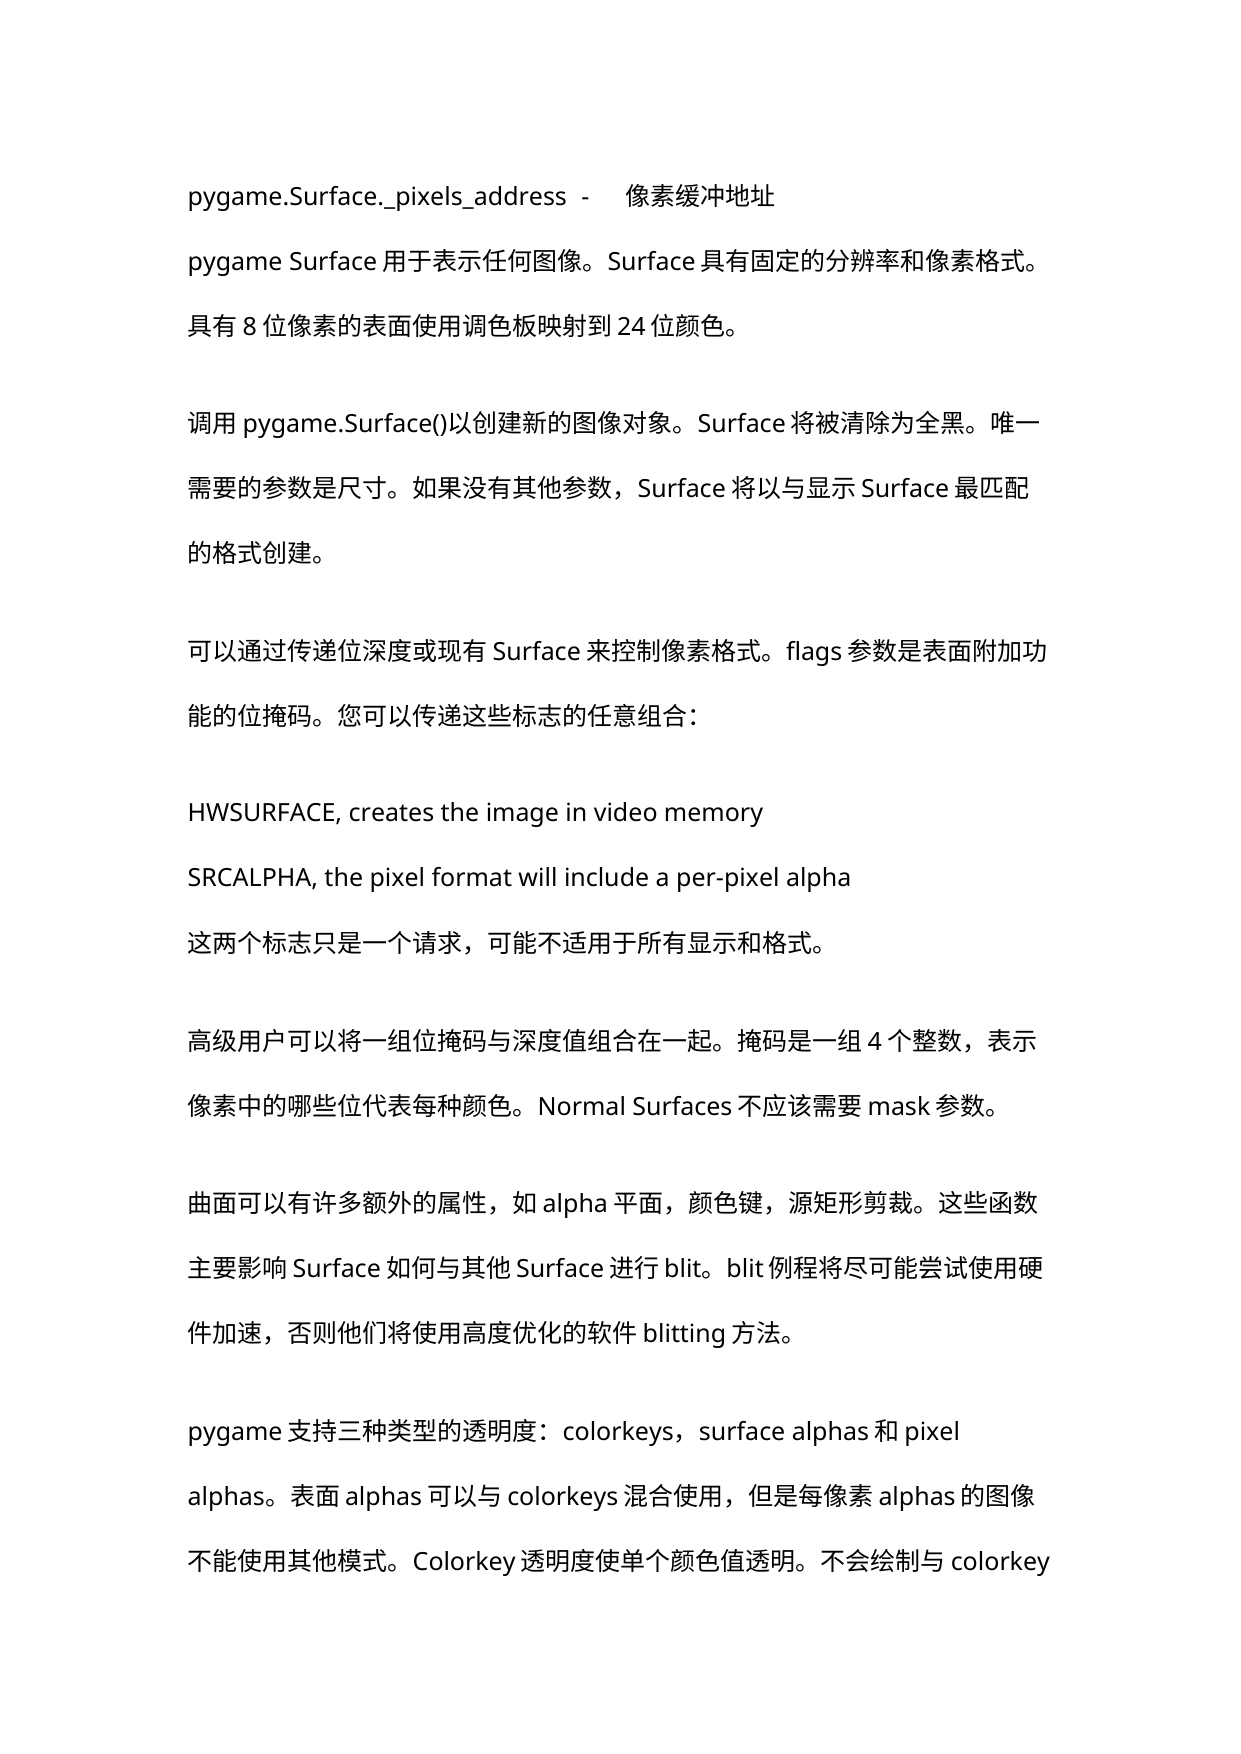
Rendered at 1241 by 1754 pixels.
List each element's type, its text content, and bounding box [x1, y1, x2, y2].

text 高级用户可以将一组位掩码与深度值组合在一起。掩码是一组4个整数，表示像素中的哪些位代表每种颜色。Normal Surfaces不应该需要mask参数。 [187, 1007, 1053, 1137]
text SRCALPHA, the pixel format will include a per-pixel alpha [187, 844, 1053, 909]
text 调用pygame.Surface()以创建新的图像对象。Surface将被清除为全黑。唯一需要的参数是尺寸。如果没有其他参数，Surface将以与显示Surface最匹配的格式创建。 [187, 389, 1053, 584]
text 这两个标志只是一个请求，可能不适用于所有显示和格式。 [187, 909, 1053, 974]
text 曲面可以有许多额外的属性，如alpha平面，颜色键，源矩形剪裁。这些函数主要影响Surface如何与其他Surface进行blit。blit例程将尽可能尝试使用硬件加速，否则他们将使用高度优化的软件blitting方法。 [187, 1169, 1053, 1364]
text pygame.Surface._pixels_address - 像素缓冲地址 [187, 162, 1053, 227]
text pygame Surface用于表示任何图像。Surface具有固定的分辨率和像素格式。具有8位像素的表面使用调色板映射到24位颜色。 [187, 227, 1053, 357]
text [187, 1397, 1053, 1592]
text HWSURFACE, creates the image in video memory [187, 779, 1053, 844]
text 可以通过传递位深度或现有Surface来控制像素格式。flags参数是表面附加功能的位掩码。您可以传递这些标志的任意组合： [187, 617, 1053, 747]
